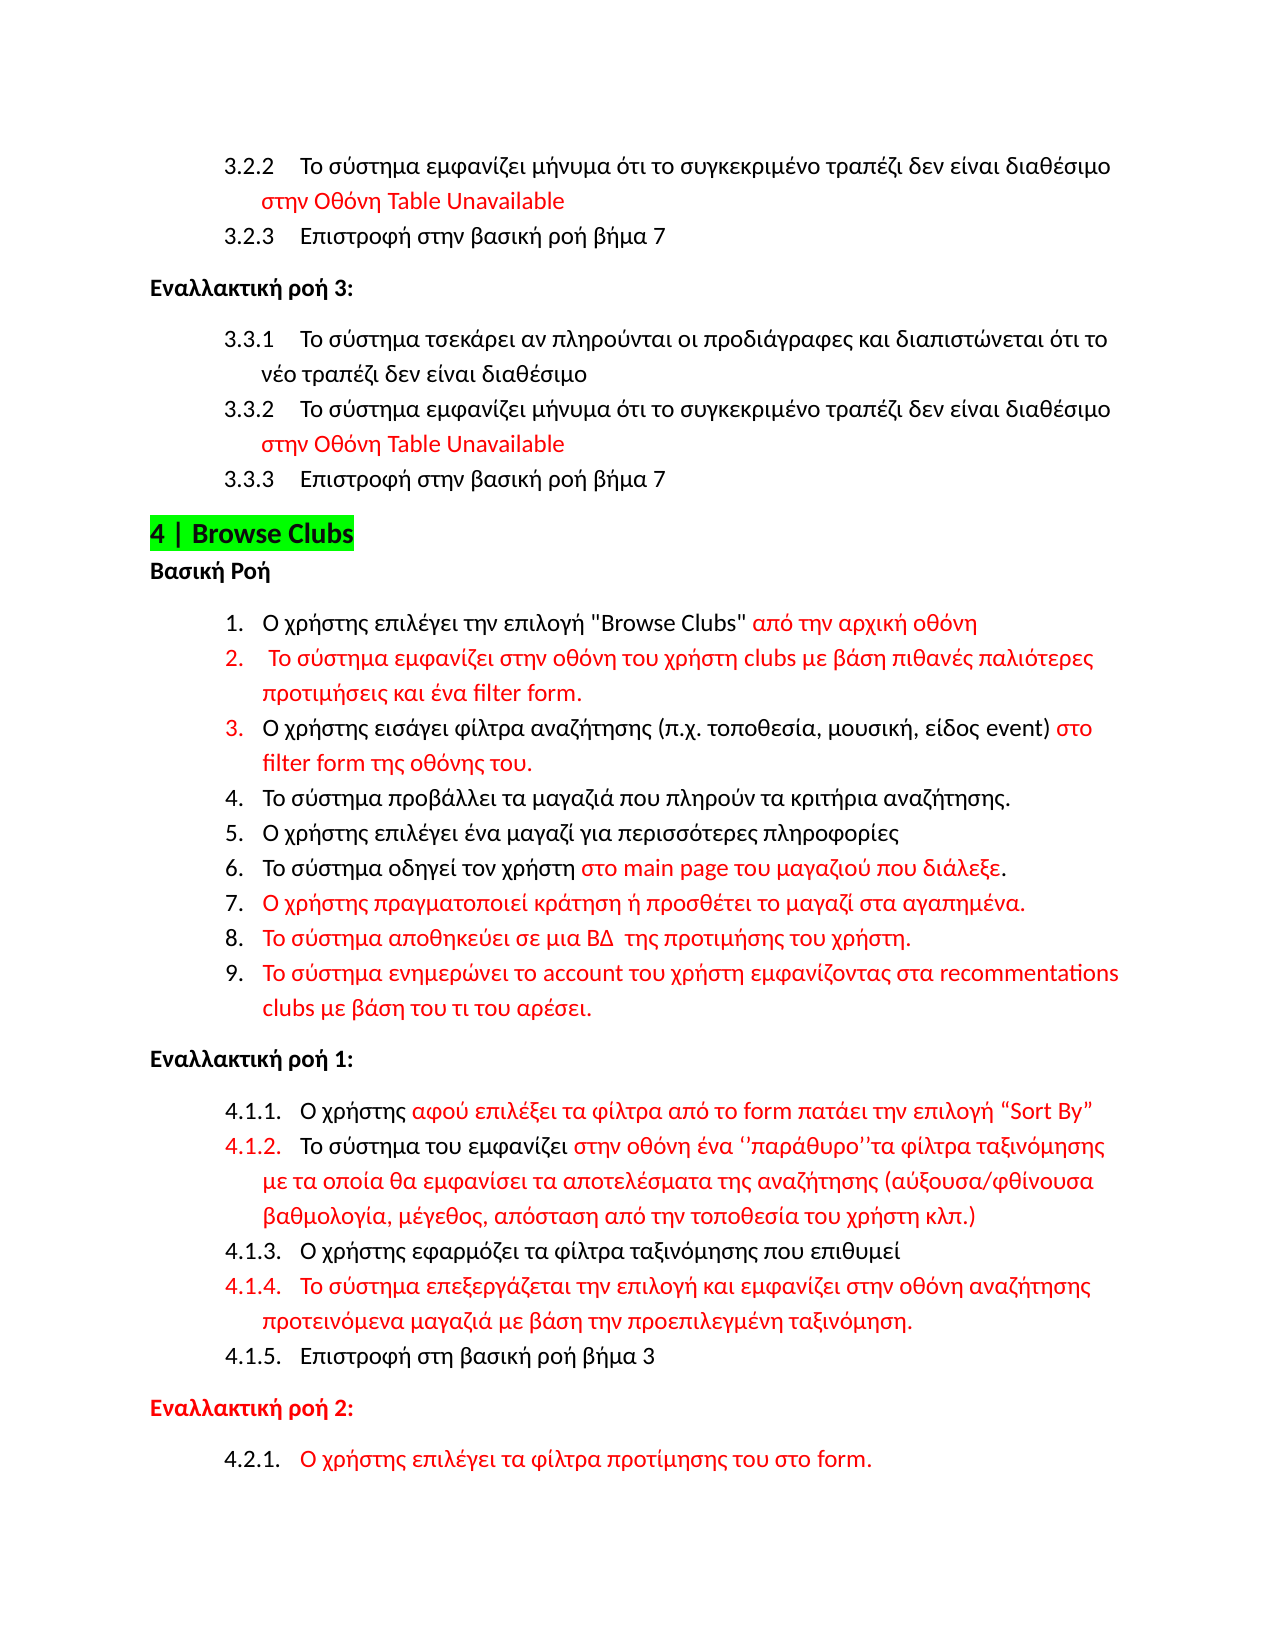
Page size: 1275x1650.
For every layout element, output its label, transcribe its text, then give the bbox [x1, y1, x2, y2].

list Το σύστημα οδηγεί τον χρήστη στο main page του μαγαζιού που διάλεξε. [225, 852, 1125, 882]
list Το σύστημα ενημερώνει το account του χρήστη εμφανίζοντας στα recommentations clubs με βάση του τι του αρέσει. [225, 957, 1125, 1022]
list Το σύστημα αποθηκεύει σε μια ΒΔ της προτιμήσης του χρήστη. [225, 922, 1125, 952]
list Επιστροφή στην βασική ροή βήμα 7 [223, 463, 1125, 494]
list Το σύστημα εμφανίζει στην οθόνη του χρήστη clubs με βάση πιθανές παλιότερες προτιμήσεις και ένα filter form. [225, 642, 1125, 707]
list Το σύστημα εμφανίζει μήνυμα ότι το συγκεκριμένο τραπέζι δεν είναι διαθέσιμο στην Οθόνη Table Unavailable [223, 150, 1125, 216]
list Το σύστημα τσεκάρει αν πληρούνται οι προδιάγραφες και διαπιστώνεται ότι το νέο τραπέζι δεν είναι διαθέσιμο [223, 323, 1125, 389]
text Εναλλακτική ροή 1: [150, 1043, 1125, 1074]
list Το σύστημα του εμφανίζει στην οθόνη ένα ‘’παράθυρο’’τα φίλτρα ταξινόμησης με τα οποία θα εμφανίσει τα αποτελέσματα της αναζήτησης (αύξουσα/φθίνουσα βαθμολογία, μέγεθος, απόσταση από την τοποθεσία του χρήστη κλπ.) [225, 1130, 1125, 1231]
list Ο χρήστης εισάγει φίλτρα αναζήτησης (π.χ. τοποθεσία, μουσική, είδος event) στο filter form της οθόνης του. [225, 712, 1125, 777]
list Ο χρήστης επιλέγει την επιλογή "Browse Clubs" από την αρχική οθόνη [225, 607, 1125, 637]
list Επιστροφή στη βασική ροή βήμα 3 [225, 1340, 1125, 1371]
list Ο χρήστης εφαρμόζει τα φίλτρα ταξινόμησης που επιθυμεί [225, 1235, 1125, 1266]
list Επιστροφή στην βασική ροή βήμα 7 [223, 220, 1125, 251]
text 4 | Browse Clubs Βασική Ροή [150, 515, 1125, 586]
list Ο χρήστης επιλέγει ένα μαγαζί για περισσότερες πληροφορίες [225, 817, 1125, 847]
text Εναλλακτική ροή 3: [150, 272, 1125, 302]
list O χρήστης επιλέγει τα φίλτρα προτίμησης του στο form. [224, 1443, 1125, 1474]
list Ο χρήστης αφού επιλέξει τα φίλτρα από το form πατάει την επιλογή “Sort By” [225, 1095, 1125, 1126]
list Το σύστημα επεξεργάζεται την επιλογή και εμφανίζει στην οθόνη αναζήτησης προτεινόμενα μαγαζιά με βάση την προεπιλεγμένη ταξινόμηση. [225, 1270, 1125, 1336]
list Το σύστημα προβάλλει τα μαγαζιά που πληρούν τα κριτήρια αναζήτησης. [225, 782, 1125, 812]
list Το σύστημα εμφανίζει μήνυμα ότι το συγκεκριμένο τραπέζι δεν είναι διαθέσιμο στην Οθόνη Table Unavailable [223, 393, 1125, 459]
text Eναλλακτική ροή 2: [150, 1392, 1125, 1422]
list Ο χρήστης πραγματοποιεί κράτηση ή προσθέτει το μαγαζί στα αγαπημένα. [225, 887, 1125, 917]
